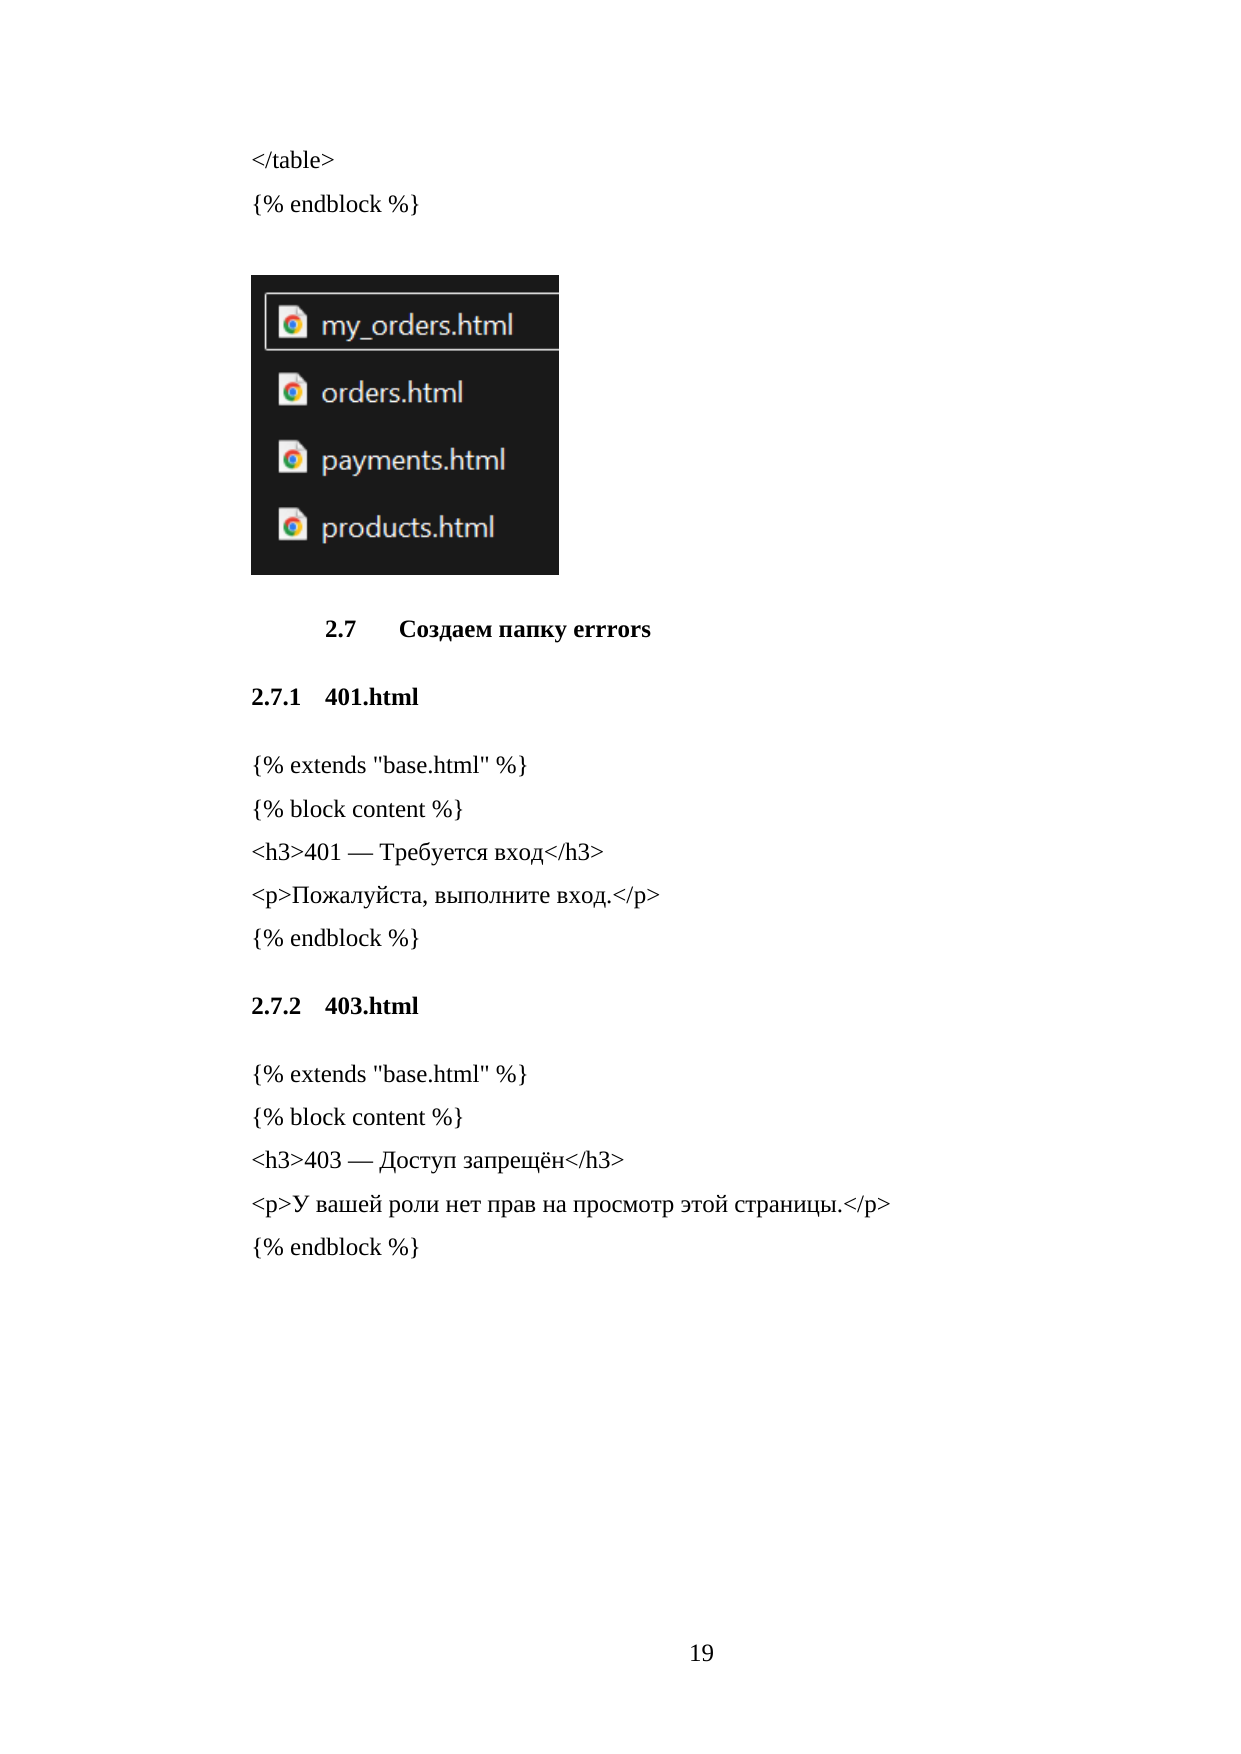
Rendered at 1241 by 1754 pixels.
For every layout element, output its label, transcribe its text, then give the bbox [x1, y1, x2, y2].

subtitle 401.html [251, 682, 1152, 711]
text <p>У вашей роли нет прав на просмотр этой страницы.</p> [177, 1189, 1152, 1217]
subtitle Создаем папку errrors [251, 614, 1093, 643]
text <h3>401 — Требуется вход</h3> [177, 837, 1152, 866]
text {% endblock %} [177, 189, 1152, 217]
text <h3>403 — Доступ запрещён</h3> [177, 1146, 1152, 1174]
text {% extends "base.html" %} [177, 1059, 1152, 1088]
text {% endblock %} [177, 923, 1152, 952]
text {% endblock %} [177, 1232, 1152, 1261]
subtitle 403.html [251, 991, 1152, 1020]
text <p>Пожалуйста, выполните вход.</p> [177, 880, 1152, 909]
text {% block content %} [177, 1102, 1152, 1131]
text </table> [177, 146, 1152, 174]
text {% extends "base.html" %} [177, 751, 1152, 779]
picture [251, 275, 559, 575]
text {% block content %} [177, 794, 1152, 822]
